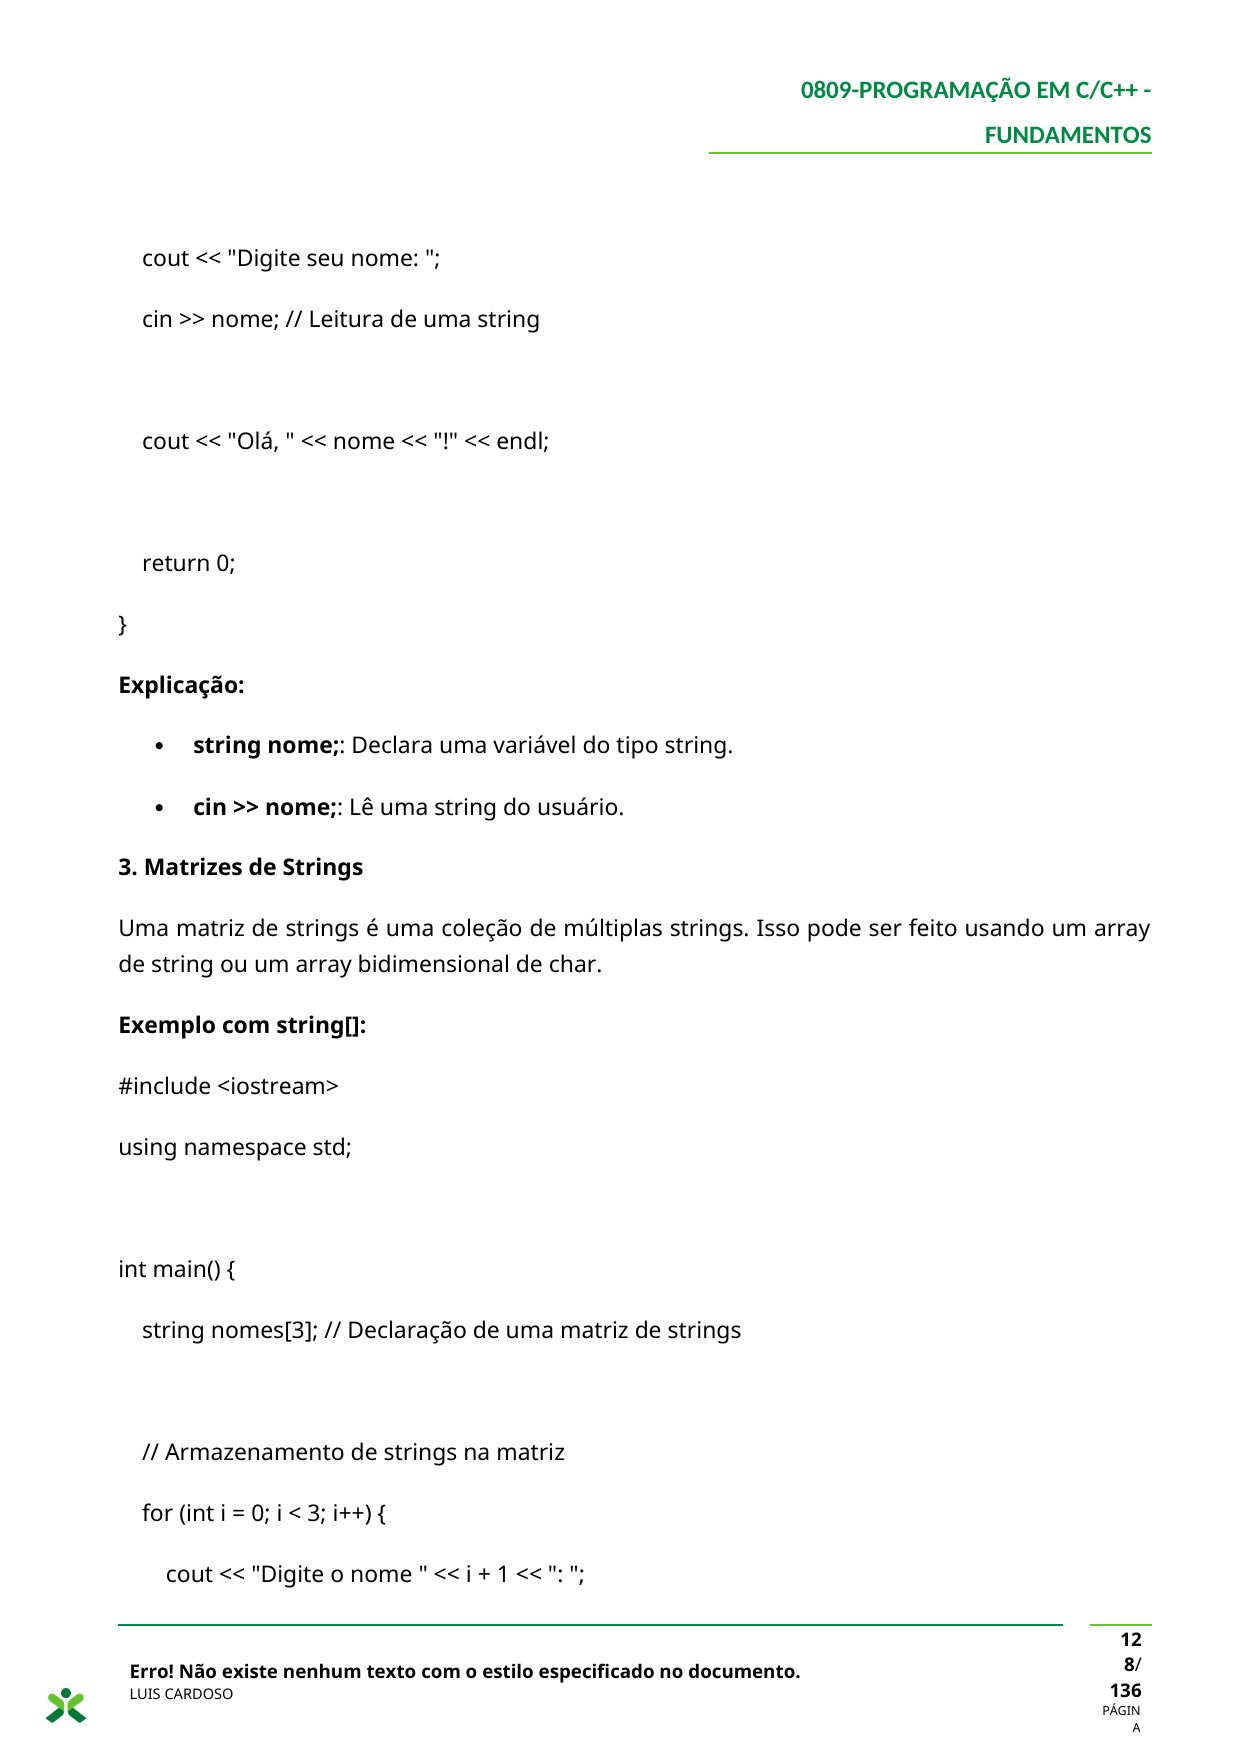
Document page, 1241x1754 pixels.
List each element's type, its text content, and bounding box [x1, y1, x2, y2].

text Uma matriz de strings é uma coleção de múltiplas strings. Isso pode ser feito usando um array de string ou um array bidimensional de char. [118, 912, 1152, 979]
text cout << "Digite seu nome: "; [118, 242, 1152, 273]
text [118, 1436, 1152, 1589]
text return 0; [118, 547, 1152, 578]
list string nome;: Declara uma variável do tipo string. [156, 729, 1152, 761]
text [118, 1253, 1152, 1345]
text using namespace std; [118, 1131, 1152, 1162]
text Explicação: [118, 668, 1152, 700]
text cin >> nome; // Leitura de uma string [118, 303, 1152, 334]
text Exemplo com string[]: [118, 1009, 1152, 1040]
text 3. Matrizes de Strings [118, 851, 1152, 883]
text cout << "Olá, " << nome << "!" << endl; [118, 425, 1152, 456]
text } [118, 608, 1152, 639]
text #include <iostream> [118, 1070, 1152, 1101]
picture [46, 1688, 87, 1725]
list cin >> nome;: Lê uma string do usuário. [156, 790, 1152, 822]
